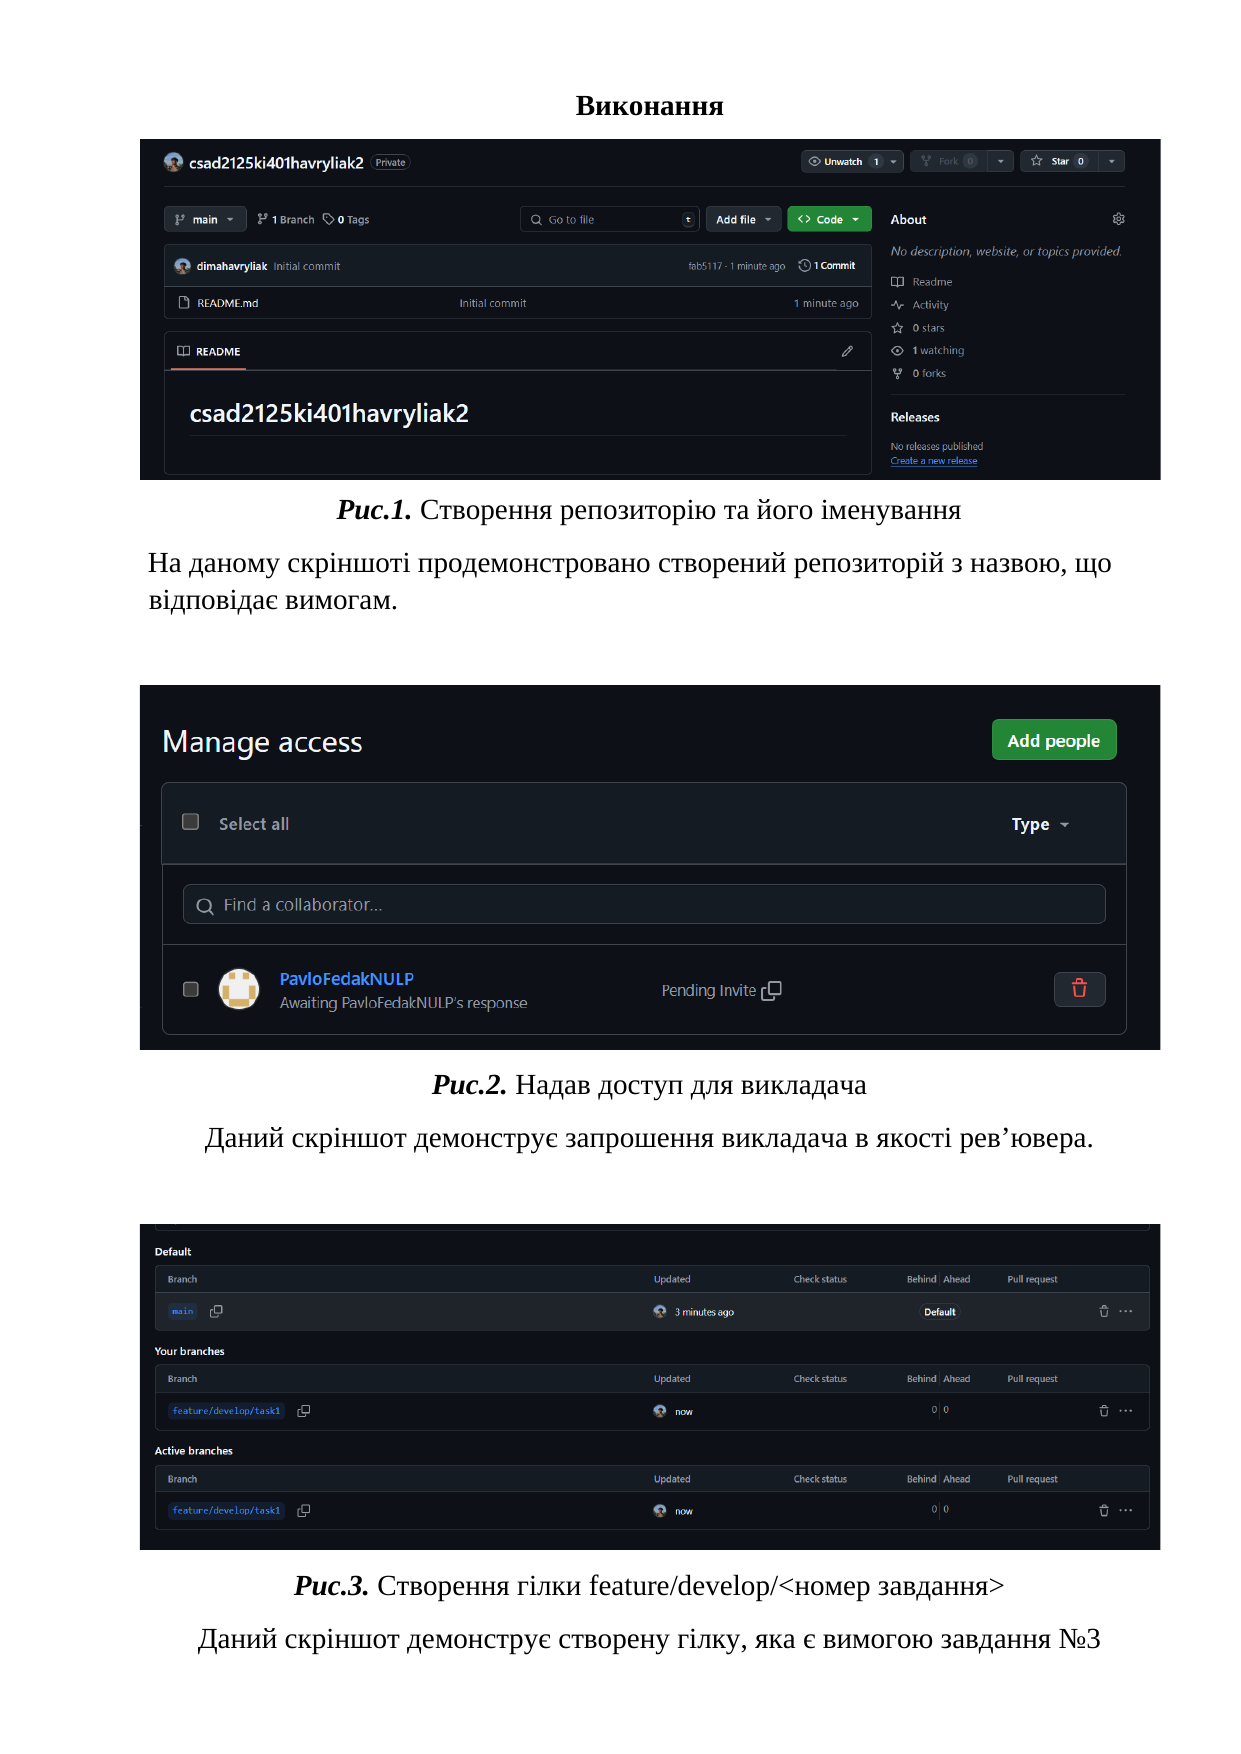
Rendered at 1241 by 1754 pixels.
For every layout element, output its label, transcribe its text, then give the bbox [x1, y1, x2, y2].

picture [139, 1224, 1161, 1550]
text Даний скріншот демонструє запрошення викладача в якості рев’ювера. [204, 1120, 1153, 1154]
text Рис.1. Створення репозиторію та його іменування [140, 492, 1158, 526]
text Рис.2. Надав доступ для викладача [432, 1067, 1153, 1101]
text Даний скріншот демонструє створену гілку, яка є вимогою завдання №3 [198, 1621, 1153, 1654]
picture [139, 685, 1161, 1050]
text Рис.3. Створення гілки feature/develop/<номер завдання> [294, 1568, 1153, 1601]
picture [140, 139, 1161, 480]
text На даному скріншоті продемонстровано створений репозиторій з назвою, що відповідає вимогам. [148, 545, 1153, 616]
text Виконання [151, 88, 1148, 122]
